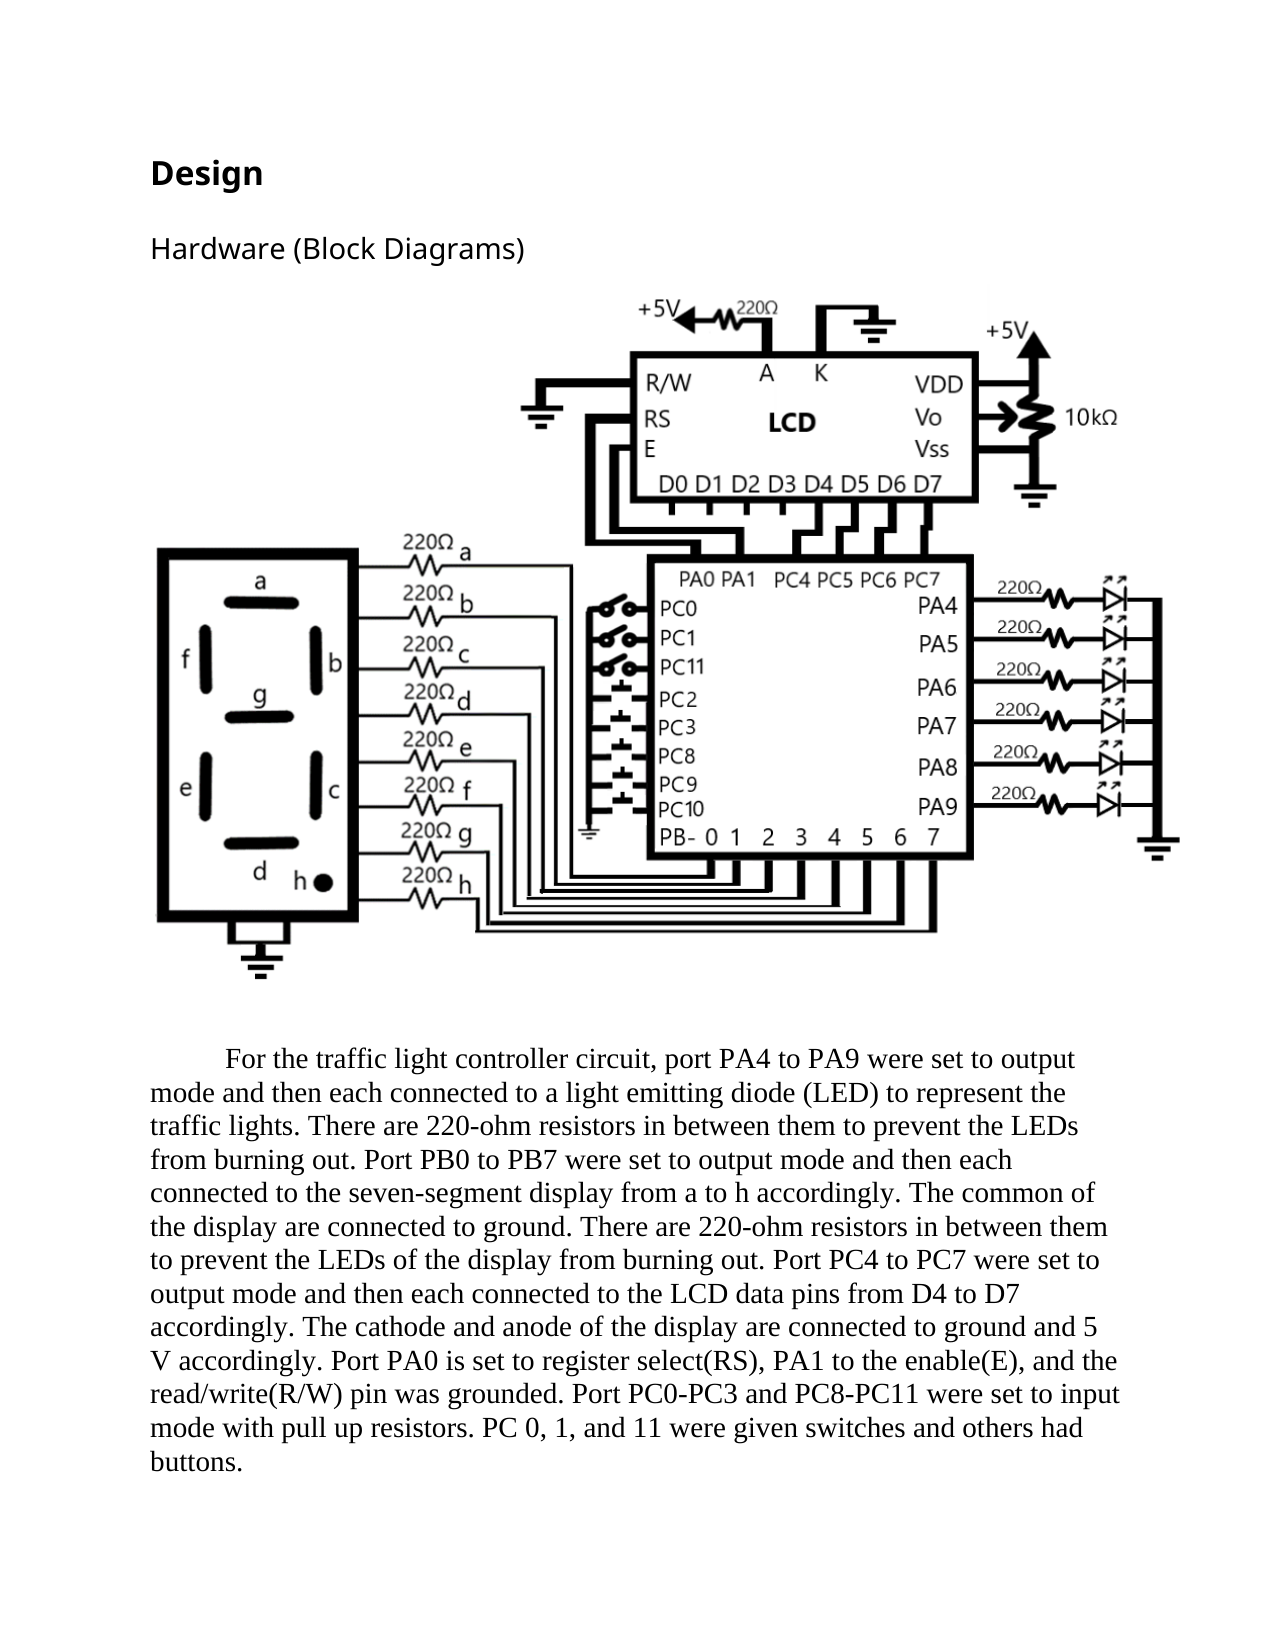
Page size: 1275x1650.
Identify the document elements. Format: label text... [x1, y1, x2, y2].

text For the traffic light controller circuit, port PA4 to PA9 were set to output mode and then each connected to a light emitting diode (LED) to represent the traffic lights. There are 220-ohm resistors in between them to prevent the LEDs from burning out. Port PB0 to PB7 were set to output mode and then each connected to the seven-segment display from a to h accordingly. The common of the display are connected to ground. There are 220-ohm resistors in between them to prevent the LEDs of the display from burning out. Port PC4 to PC7 were set to output mode and then each connected to the LCD data pins from D4 to D7 accordingly. The cathode and anode of the display are connected to ground and 5 V accordingly. Port PA0 is set to register select(RS), PA1 to the enable(E), and the read/write(R/W) pin was grounded. Port PC0-PC3 and PC8-PC11 were set to input mode with pull up resistors. PC 0, 1, and 11 were given switches and others had buttons. [150, 1041, 1125, 1477]
subtitle Design [150, 150, 1125, 195]
picture [150, 268, 1186, 984]
subtitle Hardware (Block Diagrams) [150, 228, 1125, 268]
